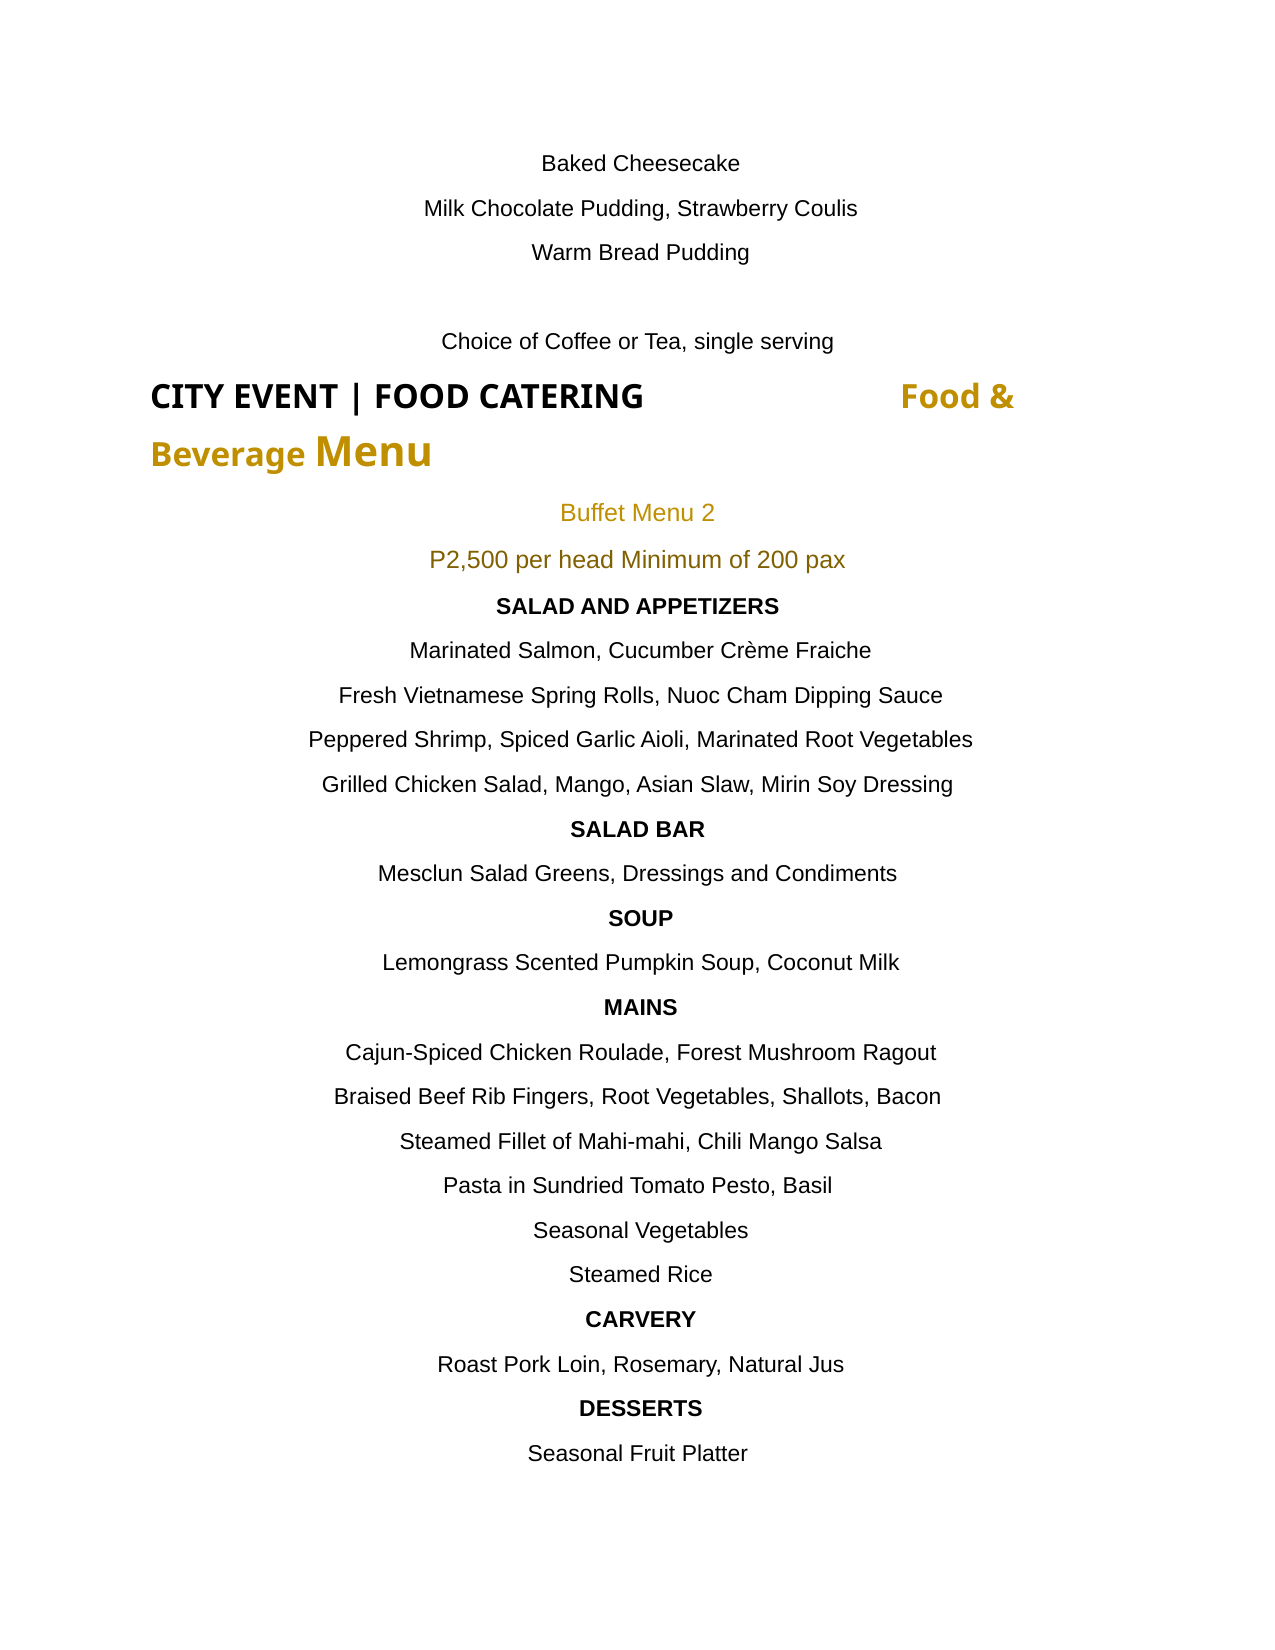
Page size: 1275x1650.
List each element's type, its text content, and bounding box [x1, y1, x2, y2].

text SALAD AND APPETIZERS [150, 593, 1125, 619]
text SOUP [150, 905, 1125, 931]
text Warm Bread Pudding [150, 239, 1125, 266]
text Peppered Shrimp, Spiced Garlic Aioli, Marinated Root Vegetables [150, 726, 1125, 753]
text SALAD BAR [150, 816, 1125, 842]
text CITY EVENT | FOOD CATERING Food & Beverage Menu [150, 373, 1125, 478]
text Roast Pork Loin, Rosemary, Natural Jus [150, 1351, 1125, 1377]
text Milk Chocolate Pudding, Strawberry Coulis [150, 194, 1125, 221]
text Buffet Menu 2 [150, 498, 1125, 527]
text Cajun-Spiced Chicken Roulade, Forest Mushroom Ragout [150, 1038, 1125, 1065]
text Steamed Rice [150, 1261, 1125, 1288]
text Steamed Fillet of Mahi-mahi, Chili Mango Salsa [150, 1128, 1125, 1154]
text Lemongrass Scented Pumpkin Soup, Coconut Milk [150, 949, 1125, 976]
text DESSERTS [150, 1395, 1125, 1421]
text Grilled Chicken Salad, Mango, Asian Slaw, Mirin Soy Dressing [150, 771, 1125, 797]
text Choice of Coffee or Tea, single serving [150, 328, 1125, 355]
text Braised Beef Rib Fingers, Root Vegetables, Shallots, Bacon [150, 1083, 1125, 1109]
text Baked Cheesecake [150, 150, 1125, 176]
text MAINS [150, 994, 1125, 1020]
text Seasonal Vegetables [150, 1217, 1125, 1243]
text P2,500 per head Minimum of 200 pax [150, 546, 1125, 574]
text Pasta in Sundried Tomato Pesto, Basil [150, 1172, 1125, 1198]
text Mesclun Salad Greens, Dressings and Condiments [150, 860, 1125, 886]
text Seasonal Fruit Platter [150, 1440, 1125, 1466]
text CARVERY [150, 1306, 1125, 1332]
text Marinated Salmon, Cucumber Crème Fraiche [150, 637, 1125, 663]
text Fresh Vietnamese Spring Rolls, Nuoc Cham Dipping Sauce [150, 682, 1125, 708]
